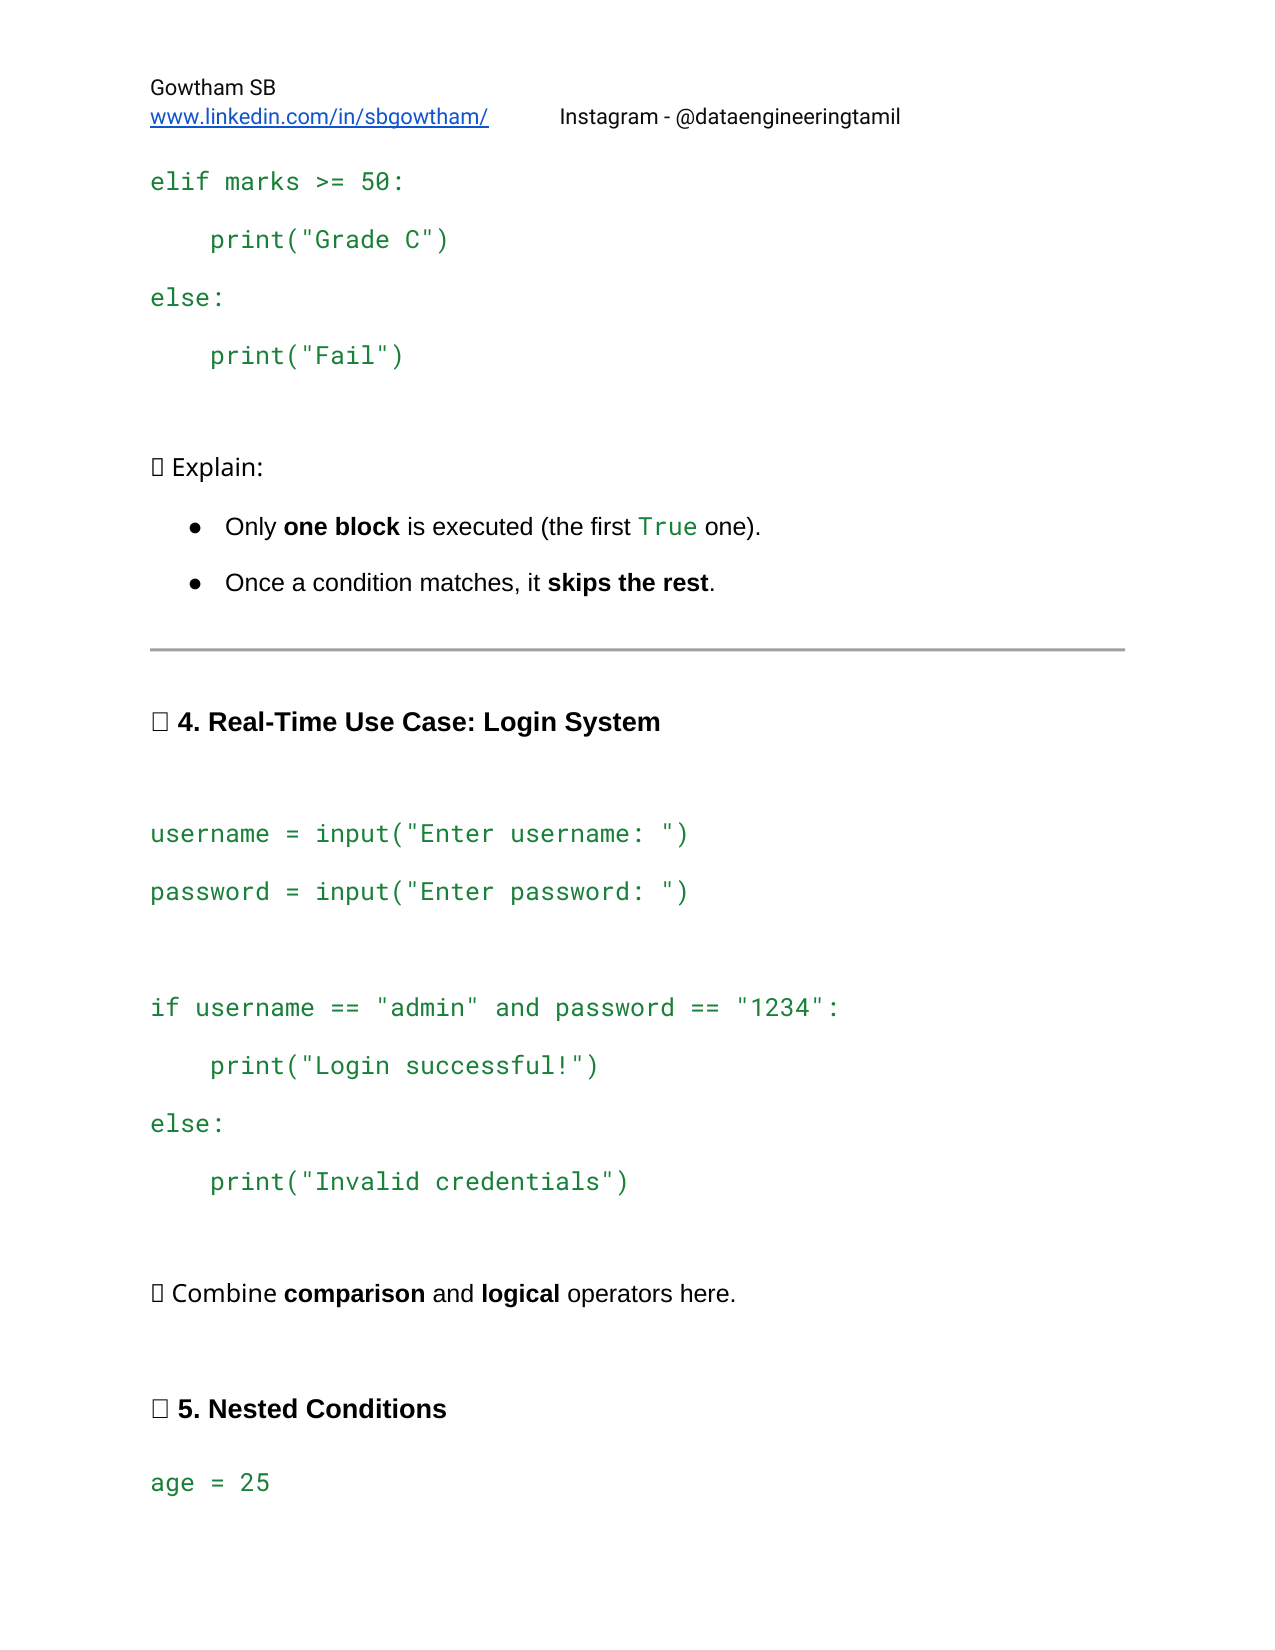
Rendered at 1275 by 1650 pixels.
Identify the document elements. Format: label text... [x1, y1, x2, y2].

text if username == "admin" and password == "1234": [150, 990, 1125, 1023]
text username = input("Enter username: ") [150, 816, 1125, 849]
text print("Fail") [150, 338, 1125, 371]
text ✅ Explain: [150, 450, 1125, 484]
text print("Invalid credentials") [150, 1164, 1125, 1197]
list Only one block is executed (the first True one). [187, 509, 1125, 568]
text print("Login successful!") [150, 1048, 1125, 1081]
text else: [150, 280, 1125, 313]
text print("Grade C") [150, 222, 1125, 255]
subtitle 🔹 5. Nested Conditions [150, 1393, 1125, 1424]
text password = input("Enter password: ") [150, 874, 1125, 907]
text ✅ Combine comparison and logical operators here. [150, 1276, 1125, 1310]
text age = 25 [150, 1465, 1125, 1498]
subtitle 🔹 4. Real-Time Use Case: Login System [150, 706, 1125, 737]
text elif marks >= 50: [150, 164, 1125, 197]
list Once a condition matches, it skips the rest. [187, 568, 1125, 623]
text else: [150, 1106, 1125, 1139]
